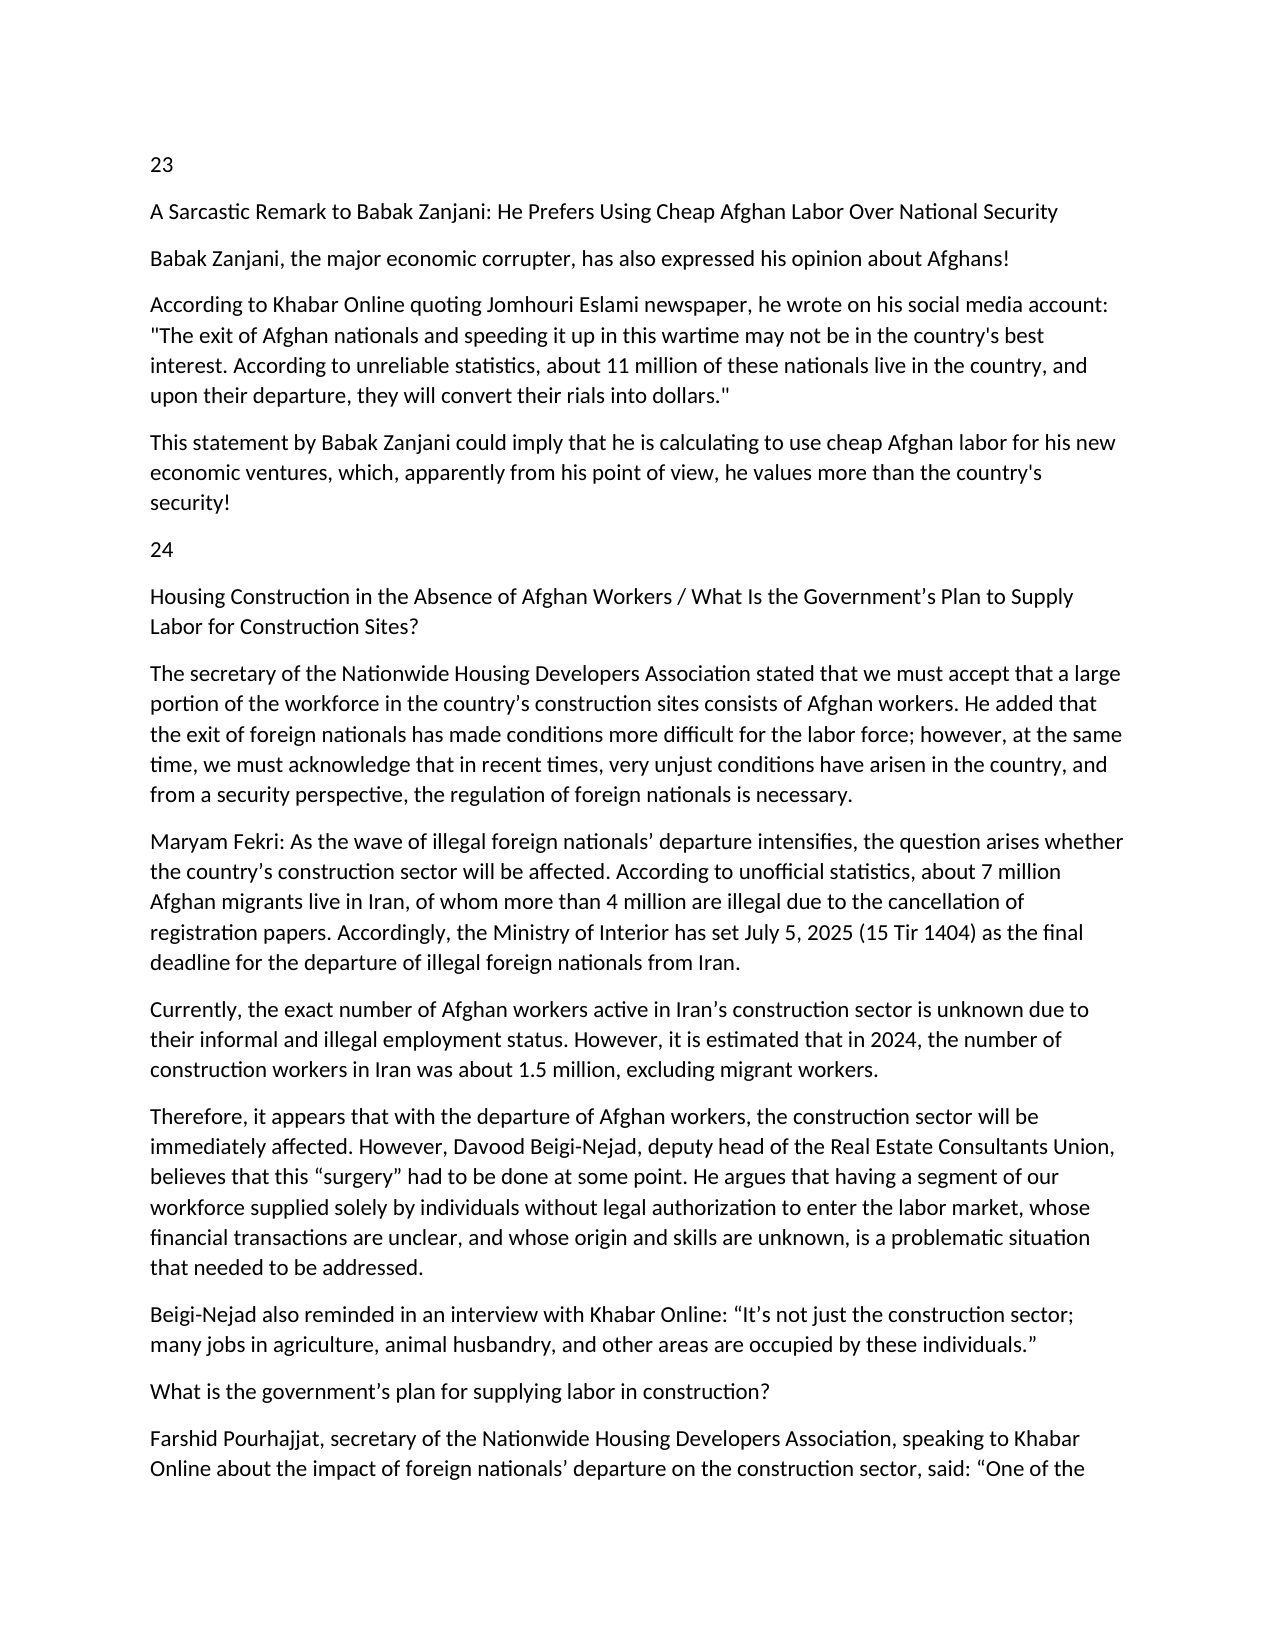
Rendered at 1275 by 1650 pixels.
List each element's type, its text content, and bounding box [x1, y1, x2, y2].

text 24 [150, 535, 1125, 563]
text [150, 1424, 1125, 1482]
text The secretary of the Nationwide Housing Developers Association stated that we must accept that a large portion of the workforce in the country’s construction sites consists of Afghan workers. He added that the exit of foreign nationals has made conditions more difficult for the labor force; however, at the same time, we must acknowledge that in recent times, very unjust conditions have arisen in the country, and from a security perspective, the regulation of foreign nationals is necessary. [150, 659, 1125, 808]
text Beigi-Nejad also reminded in an interview with Khabar Online: “It’s not just the construction sector; many jobs in agriculture, animal husbandry, and other areas are occupied by these individuals.” [150, 1300, 1125, 1358]
text According to Khabar Online quoting Jomhouri Eslami newspaper, he wrote on his social media account: "The exit of Afghan nationals and speeding it up in this wartime may not be in the country's best interest. According to unreliable statistics, about 11 million of these nationals live in the country, and upon their departure, they will convert their rials into dollars." [150, 291, 1125, 409]
text Maryam Fekri: As the wave of illegal foreign nationals’ departure intensifies, the question arises whether the country’s construction sector will be affected. According to unofficial statistics, about 7 million Afghan migrants live in Iran, of whom more than 4 million are illegal due to the cancellation of registration papers. Accordingly, the Ministry of Interior has set July 5, 2025 (15 Tir 1404) as the final deadline for the departure of illegal foreign nationals from Iran. [150, 827, 1125, 976]
text This statement by Babak Zanjani could imply that he is calculating to use cheap Afghan labor for his new economic ventures, which, apparently from his point of view, he values more than the country's security! [150, 428, 1125, 517]
text Housing Construction in the Absence of Afghan Workers / What Is the Government’s Plan to Supply Labor for Construction Sites? [150, 582, 1125, 641]
text What is the government’s plan for supplying labor in construction? [150, 1377, 1125, 1405]
text Babak Zanjani, the major economic corrupter, has also expressed his opinion about Afghans! [150, 244, 1125, 272]
text Therefore, it appears that with the departure of Afghan workers, the construction sector will be immediately affected. However, Davood Beigi-Nejad, deputy head of the Real Estate Consultants Union, believes that this “surgery” had to be done at some point. He argues that having a segment of our workforce supplied solely by individuals without legal authorization to enter the labor market, whose financial transactions are unclear, and whose origin and skills are unknown, is a problematic situation that needed to be addressed. [150, 1102, 1125, 1281]
text A Sarcastic Remark to Babak Zanjani: He Prefers Using Cheap Afghan Labor Over National Security [150, 197, 1125, 225]
text 23 [150, 150, 1125, 178]
text Currently, the exact number of Afghan workers active in Iran’s construction sector is unknown due to their informal and illegal employment status. However, it is estimated that in 2024, the number of construction workers in Iran was about 1.5 million, excluding migrant workers. [150, 995, 1125, 1083]
